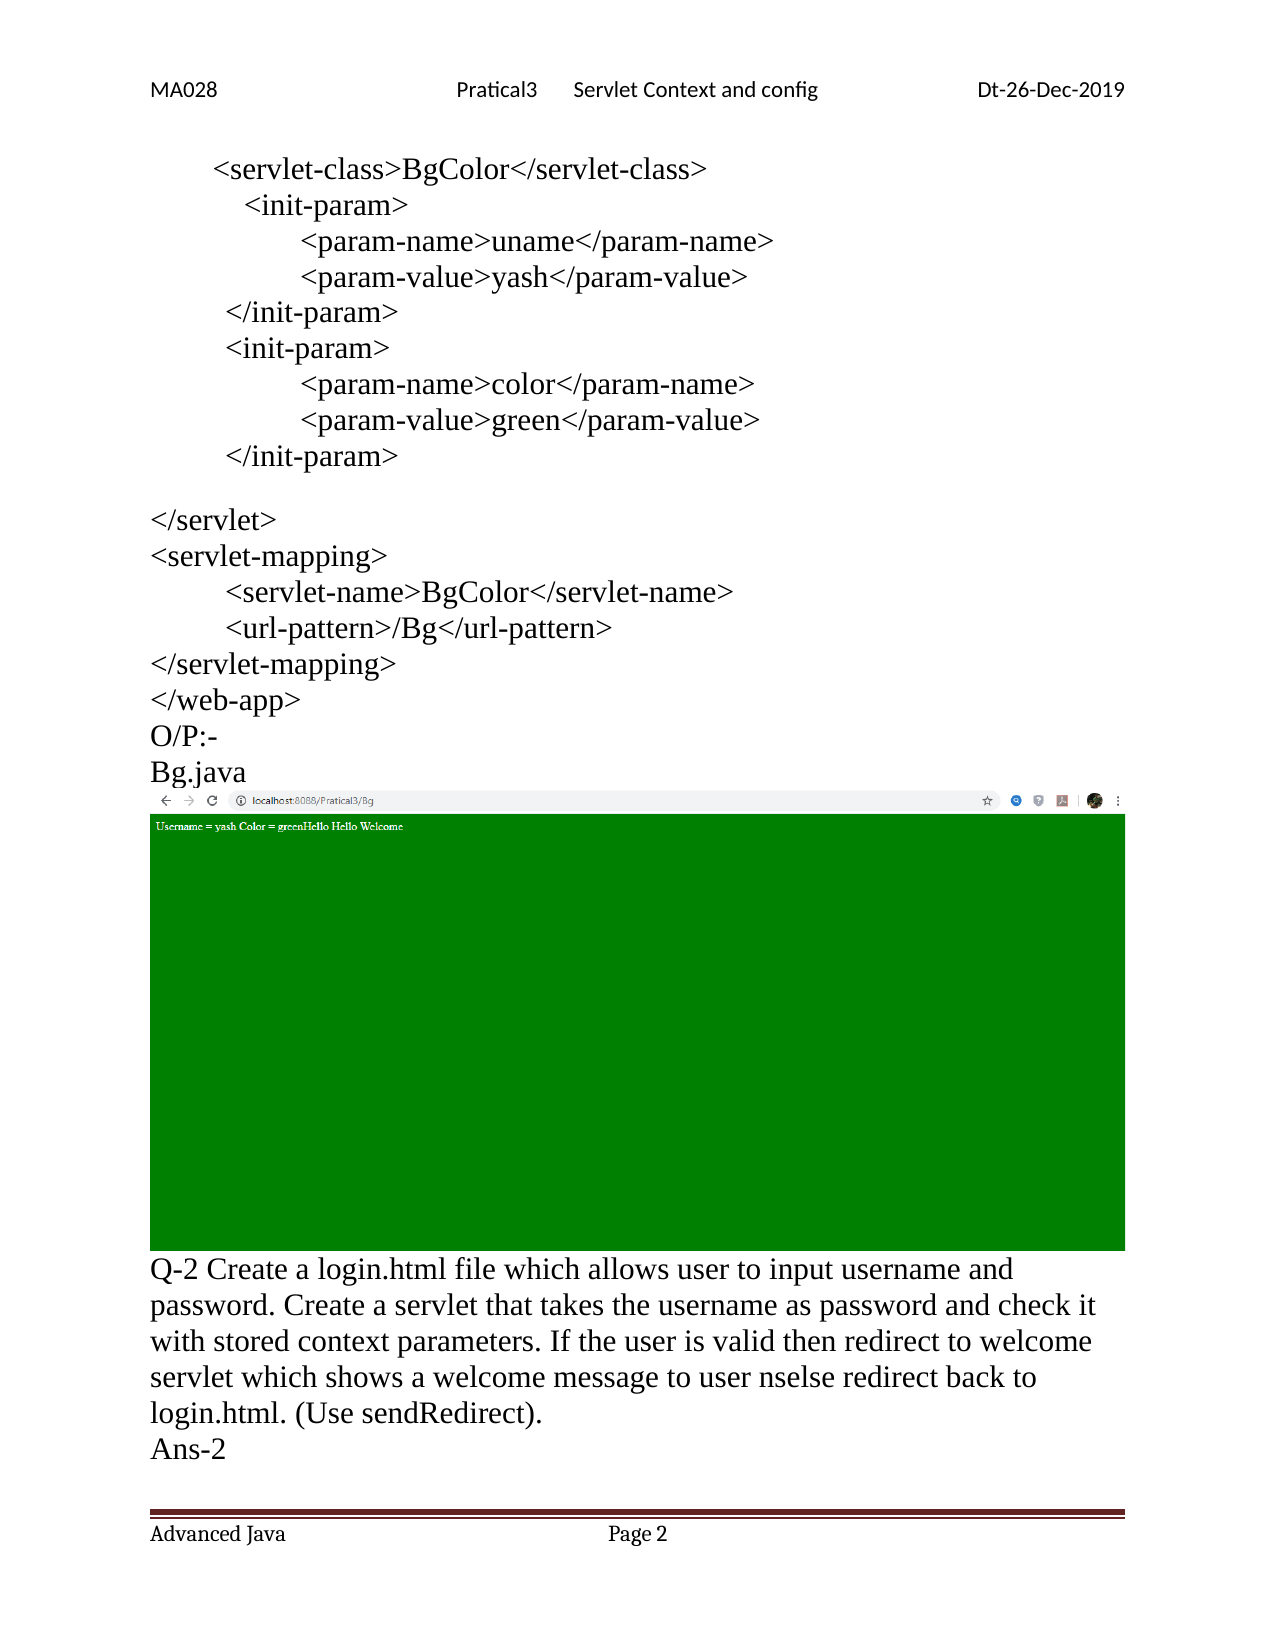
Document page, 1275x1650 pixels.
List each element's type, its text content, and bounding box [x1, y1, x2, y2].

text </init-param> [150, 294, 1125, 330]
text </init-param> [150, 437, 1125, 473]
picture [150, 788, 1125, 1251]
text Bg.java [150, 753, 1125, 788]
text <servlet-class>BgColor</servlet-class> [150, 150, 1125, 186]
text <url-pattern>/Bg</url-pattern> [150, 609, 1125, 645]
text <init-param> [150, 330, 1125, 366]
text </servlet> [150, 501, 1125, 537]
text Q-2 Create a login.html file which allows user to input username and password. Create a servlet that takes the username as password and check it with stored context parameters. If the user is valid then redirect to welcome servlet which shows a welcome message to user nselse redirect back to login.html. (Use sendRedirect). [150, 1251, 1125, 1430]
text <param-value>yash</param-value> [150, 258, 1125, 294]
text <param-name>uname</param-name> [150, 222, 1125, 258]
text O/P:- [150, 717, 1125, 753]
text <param-value>green</param-value> [150, 402, 1125, 437]
text <init-param> [150, 186, 1125, 222]
text </servlet-mapping> [150, 645, 1125, 681]
text <servlet-mapping> [150, 537, 1125, 573]
text <servlet-name>BgColor</servlet-name> [150, 573, 1125, 609]
text <param-name>color</param-name> [150, 366, 1125, 402]
text </web-app> [150, 681, 1125, 717]
text Ans-2 [150, 1430, 1125, 1466]
